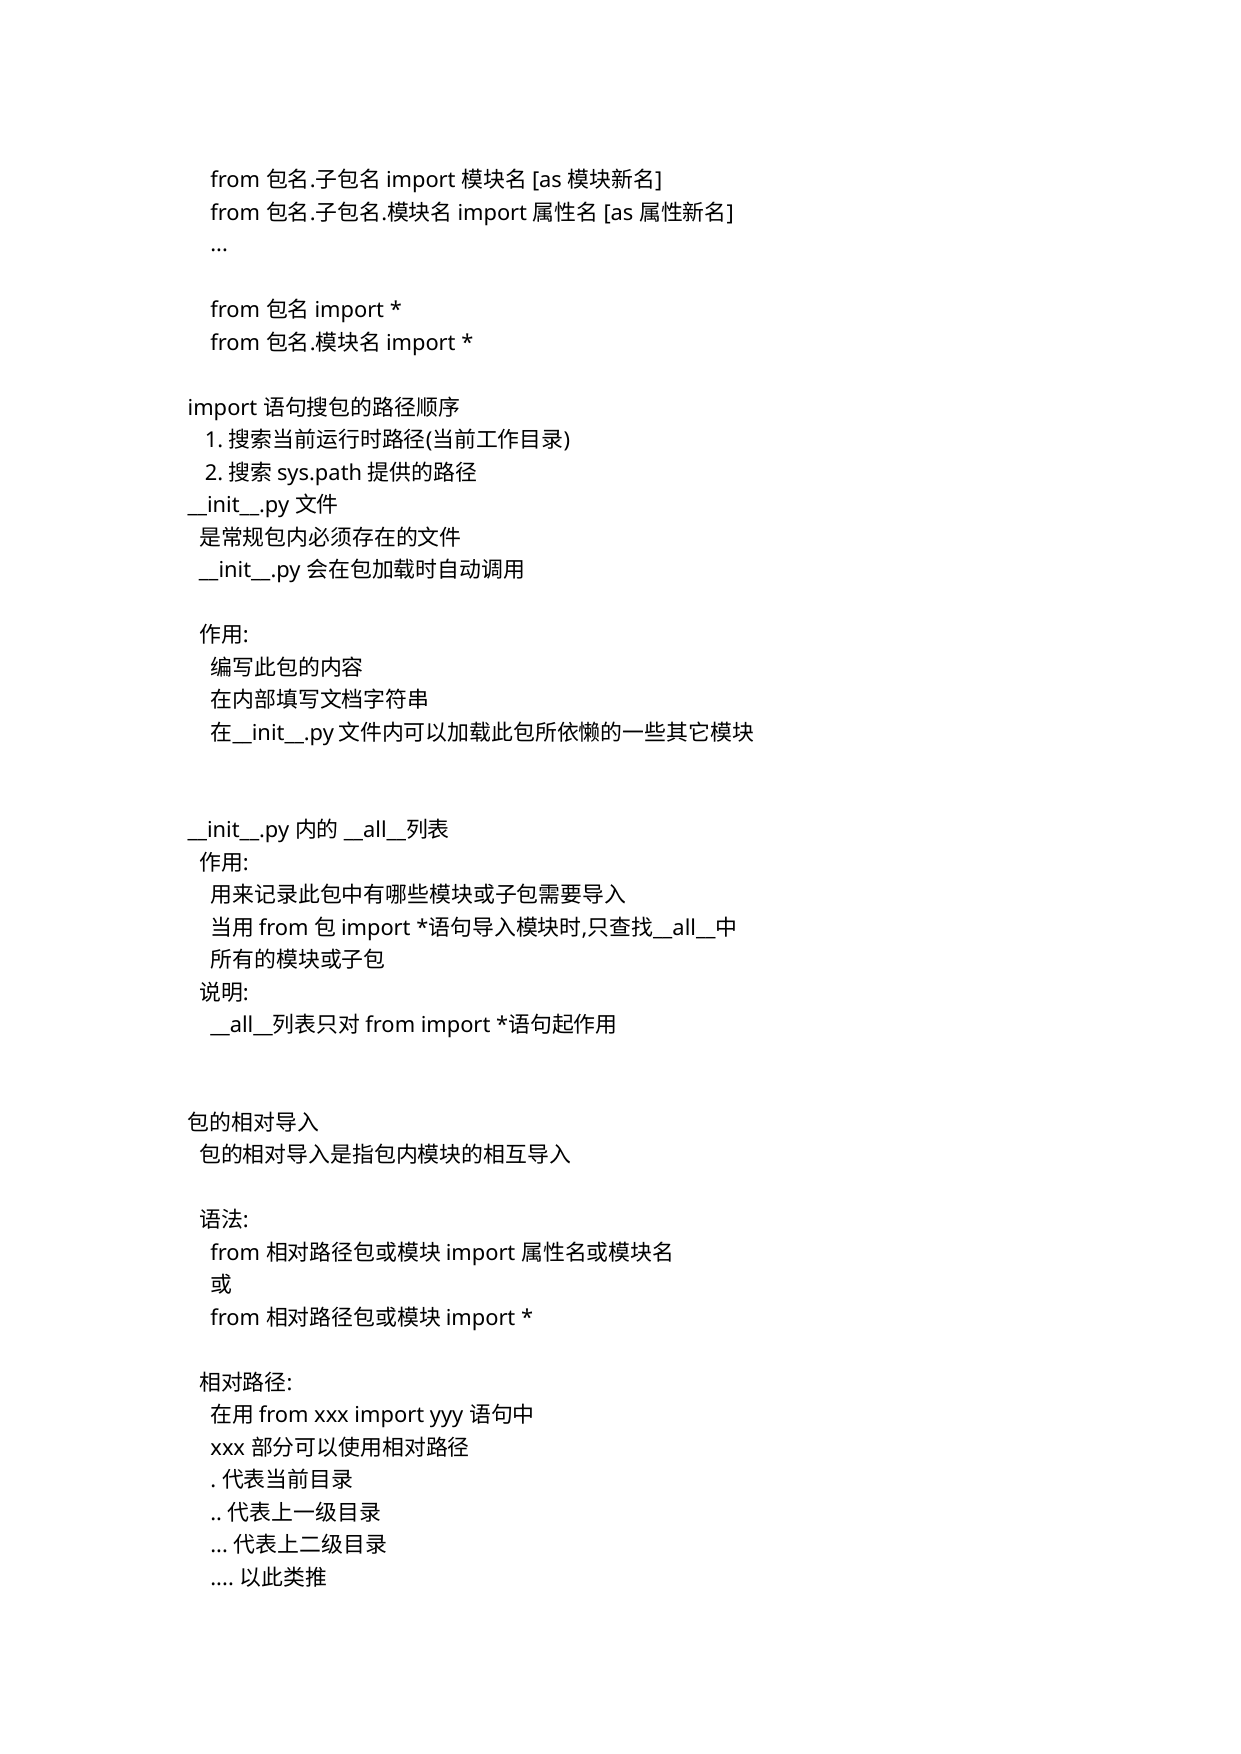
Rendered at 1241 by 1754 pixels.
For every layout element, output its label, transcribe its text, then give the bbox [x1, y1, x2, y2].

text import 语句搜包的路径顺序 [187, 389, 1053, 422]
text 作用: [187, 617, 1053, 649]
text 所有的模块或子包 [187, 942, 1053, 974]
text from 包名.模块名 import * [187, 324, 1053, 357]
text 在用from xxx import yyy 语句中 [187, 1397, 1053, 1429]
text 在__init__.py文件内可以加载此包所依懒的一些其它模块 [187, 714, 1053, 747]
text __init__.py 会在包加载时自动调用 [187, 552, 1053, 584]
text 包的相对导入 [187, 1104, 1053, 1137]
text __init__.py 文件 [187, 487, 1053, 519]
text ... [187, 227, 1053, 259]
text 相对路径: [187, 1364, 1053, 1397]
text __init__.py 内的 __all__列表 [187, 812, 1053, 844]
text 2. 搜索sys.path 提供的路径 [187, 454, 1053, 487]
text from 相对路径包或模块 import * [187, 1299, 1053, 1332]
text . 代表当前目录 [187, 1462, 1053, 1494]
text from 包名.子包名.模块名 import 属性名 [as 属性新名] [187, 194, 1053, 227]
text 语法: [187, 1202, 1053, 1234]
text ... 代表上二级目录 [187, 1527, 1053, 1559]
text __all__列表只对 from import *语句起作用 [187, 1007, 1053, 1039]
text 包的相对导入是指包内模块的相互导入 [187, 1137, 1053, 1169]
text 在内部填写文档字符串 [187, 682, 1053, 714]
text from 包名 import * [187, 292, 1053, 324]
text 作用: [187, 844, 1053, 877]
text from 相对路径包或模块 import 属性名或模块名 [187, 1234, 1053, 1267]
text .. 代表上一级目录 [187, 1494, 1053, 1527]
text 说明: [187, 974, 1053, 1007]
text 用来记录此包中有哪些模块或子包需要导入 [187, 877, 1053, 909]
text .... 以此类推 [187, 1559, 1053, 1592]
text 当用from 包 import *语句导入模块时,只查找__all__中 [187, 909, 1053, 942]
text 1. 搜索当前运行时路径(当前工作目录) [187, 422, 1053, 454]
text 是常规包内必须存在的文件 [187, 519, 1053, 552]
text 编写此包的内容 [187, 649, 1053, 682]
text xxx 部分可以使用相对路径 [187, 1429, 1053, 1462]
text from 包名.子包名 import 模块名 [as 模块新名] [187, 162, 1053, 194]
text 或 [187, 1267, 1053, 1299]
